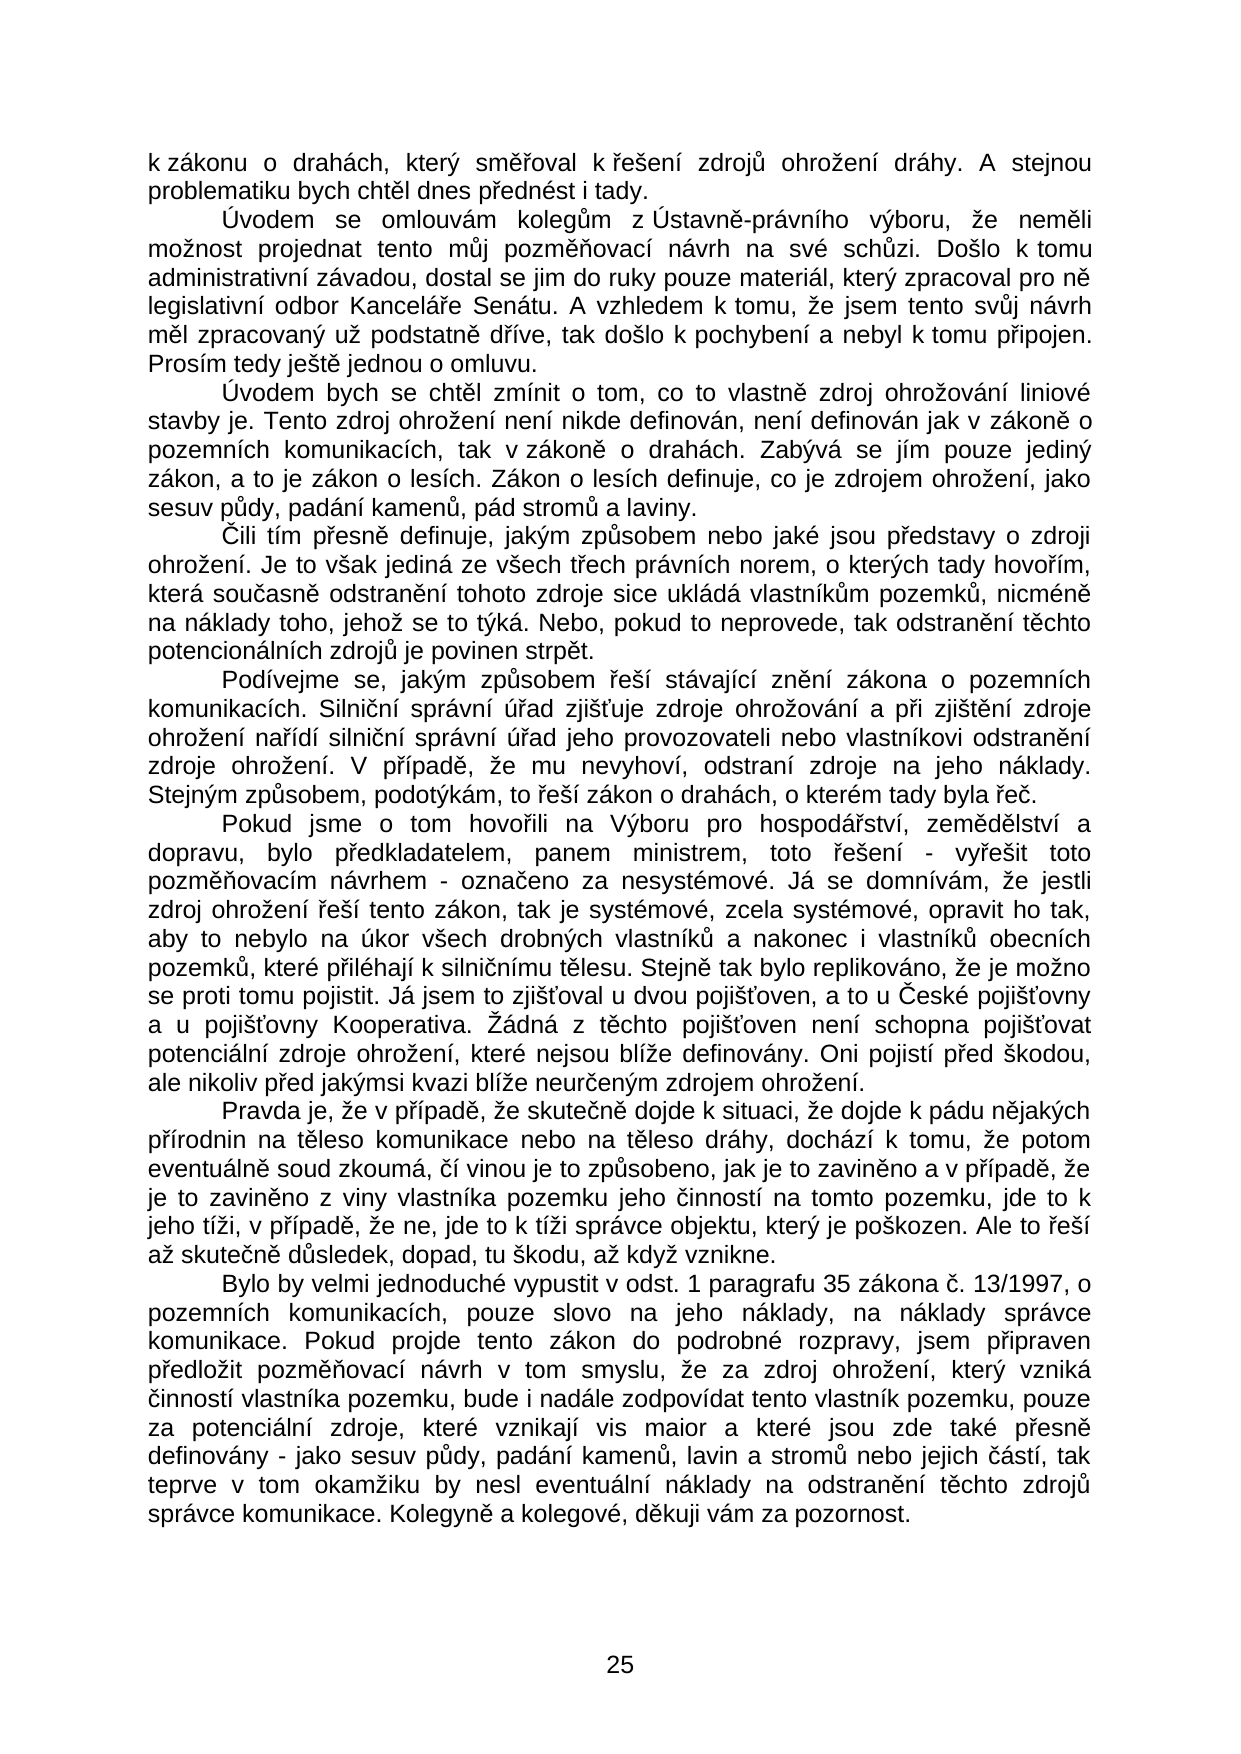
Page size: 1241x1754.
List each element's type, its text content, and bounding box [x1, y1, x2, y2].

text Podívejme se, jakým způsobem řeší stávající znění zákona o pozemních komunikacích. Silniční správní úřad zjišťuje zdroje ohrožování a při zjištění zdroje ohrožení nařídí silniční správní úřad jeho provozovateli nebo vlastníkovi odstranění zdroje ohrožení. V případě, že mu nevyhoví, odstraní zdroje na jeho náklady. Stejným způsobem, podotýkám, to řeší zákon o drahách, o kterém tady byla řeč. [148, 665, 1093, 809]
text Úvodem bych se chtěl zmínit o tom, co to vlastně zdroj ohrožování liniové stavby je. Tento zdroj ohrožení není nikde definován, není definován jak v zákoně o pozemních komunikacích, tak v zákoně o drahách. Zabývá se jím pouze jediný zákon, a to je zákon o lesích. Zákon o lesích definuje, co je zdrojem ohrožení, jako sesuv půdy, padání kamenů, pád stromů a laviny. [148, 378, 1093, 521]
text Pravda je, že v případě, že skutečně dojde k situaci, že dojde k pádu nějakých přírodnin na těleso komunikace nebo na těleso dráhy, dochází k tomu, že potom eventuálně soud zkoumá, čí vinou je to způsobeno, jak je to zaviněno a v případě, že je to zaviněno z viny vlastníka pozemku jeho činností na tomto pozemku, jde to k jeho tíži, v případě, že ne, jde to k tíži správce objektu, který je poškozen. Ale to řeší až skutečně důsledek, dopad, tu škodu, až když vznikne. [148, 1096, 1093, 1269]
text Čili tím přesně definuje, jakým způsobem nebo jaké jsou představy o zdroji ohrožení. Je to však jediná ze všech třech právních norem, o kterých tady hovořím, která současně odstranění tohoto zdroje sice ukládá vlastníkům pozemků, nicméně na náklady toho, jehož se to týká. Nebo, pokud to neprovede, tak odstranění těchto potencionálních zdrojů je povinen strpět. [148, 521, 1093, 665]
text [148, 148, 1093, 205]
text Úvodem se omlouvám kolegům z Ústavně-právního výboru, že neměli možnost projednat tento můj pozměňovací návrh na své schůzi. Došlo k tomu administrativní závadou, dostal se jim do ruky pouze materiál, který zpracoval pro ně legislativní odbor Kanceláře Senátu. A vzhledem k tomu, že jsem tento svůj návrh měl zpracovaný už podstatně dříve, tak došlo k pochybení a nebyl k tomu připojen. Prosím tedy ještě jednou o omluvu. [148, 205, 1093, 378]
text Bylo by velmi jednoduché vypustit v odst. 1 paragrafu 35 zákona č. 13/1997, o pozemních komunikacích, pouze slovo na jeho náklady, na náklady správce komunikace. Pokud projde tento zákon do podrobné rozpravy, jsem připraven předložit pozměňovací návrh v tom smyslu, že za zdroj ohrožení, který vzniká činností vlastníka pozemku, bude i nadále zodpovídat tento vlastník pozemku, pouze za potenciální zdroje, které vznikají vis maior a které jsou zde také přesně definovány - jako sesuv půdy, padání kamenů, lavin a stromů nebo jejich částí, tak teprve v tom okamžiku by nesl eventuální náklady na odstranění těchto zdrojů správce komunikace. Kolegyně a kolegové, děkuji vám za pozornost. [148, 1269, 1093, 1528]
text Pokud jsme o tom hovořili na Výboru pro hospodářství, zemědělství a dopravu, bylo předkladatelem, panem ministrem, toto řešení - vyřešit toto pozměňovacím návrhem - označeno za nesystémové. Já se domnívám, že jestli zdroj ohrožení řeší tento zákon, tak je systémové, zcela systémové, opravit ho tak, aby to nebylo na úkor všech drobných vlastníků a nakonec i vlastníků obecních pozemků, které přiléhají k silničnímu tělesu. Stejně tak bylo replikováno, že je možno se proti tomu pojistit. Já jsem to zjišťoval u dvou pojišťoven, a to u České pojišťovny a u pojišťovny Kooperativa. Žádná z těchto pojišťoven není schopna pojišťovat potenciální zdroje ohrožení, které nejsou blíže definovány. Oni pojistí před škodou, ale nikoliv před jakýmsi kvazi blíže neurčeným zdrojem ohrožení. [148, 809, 1093, 1096]
